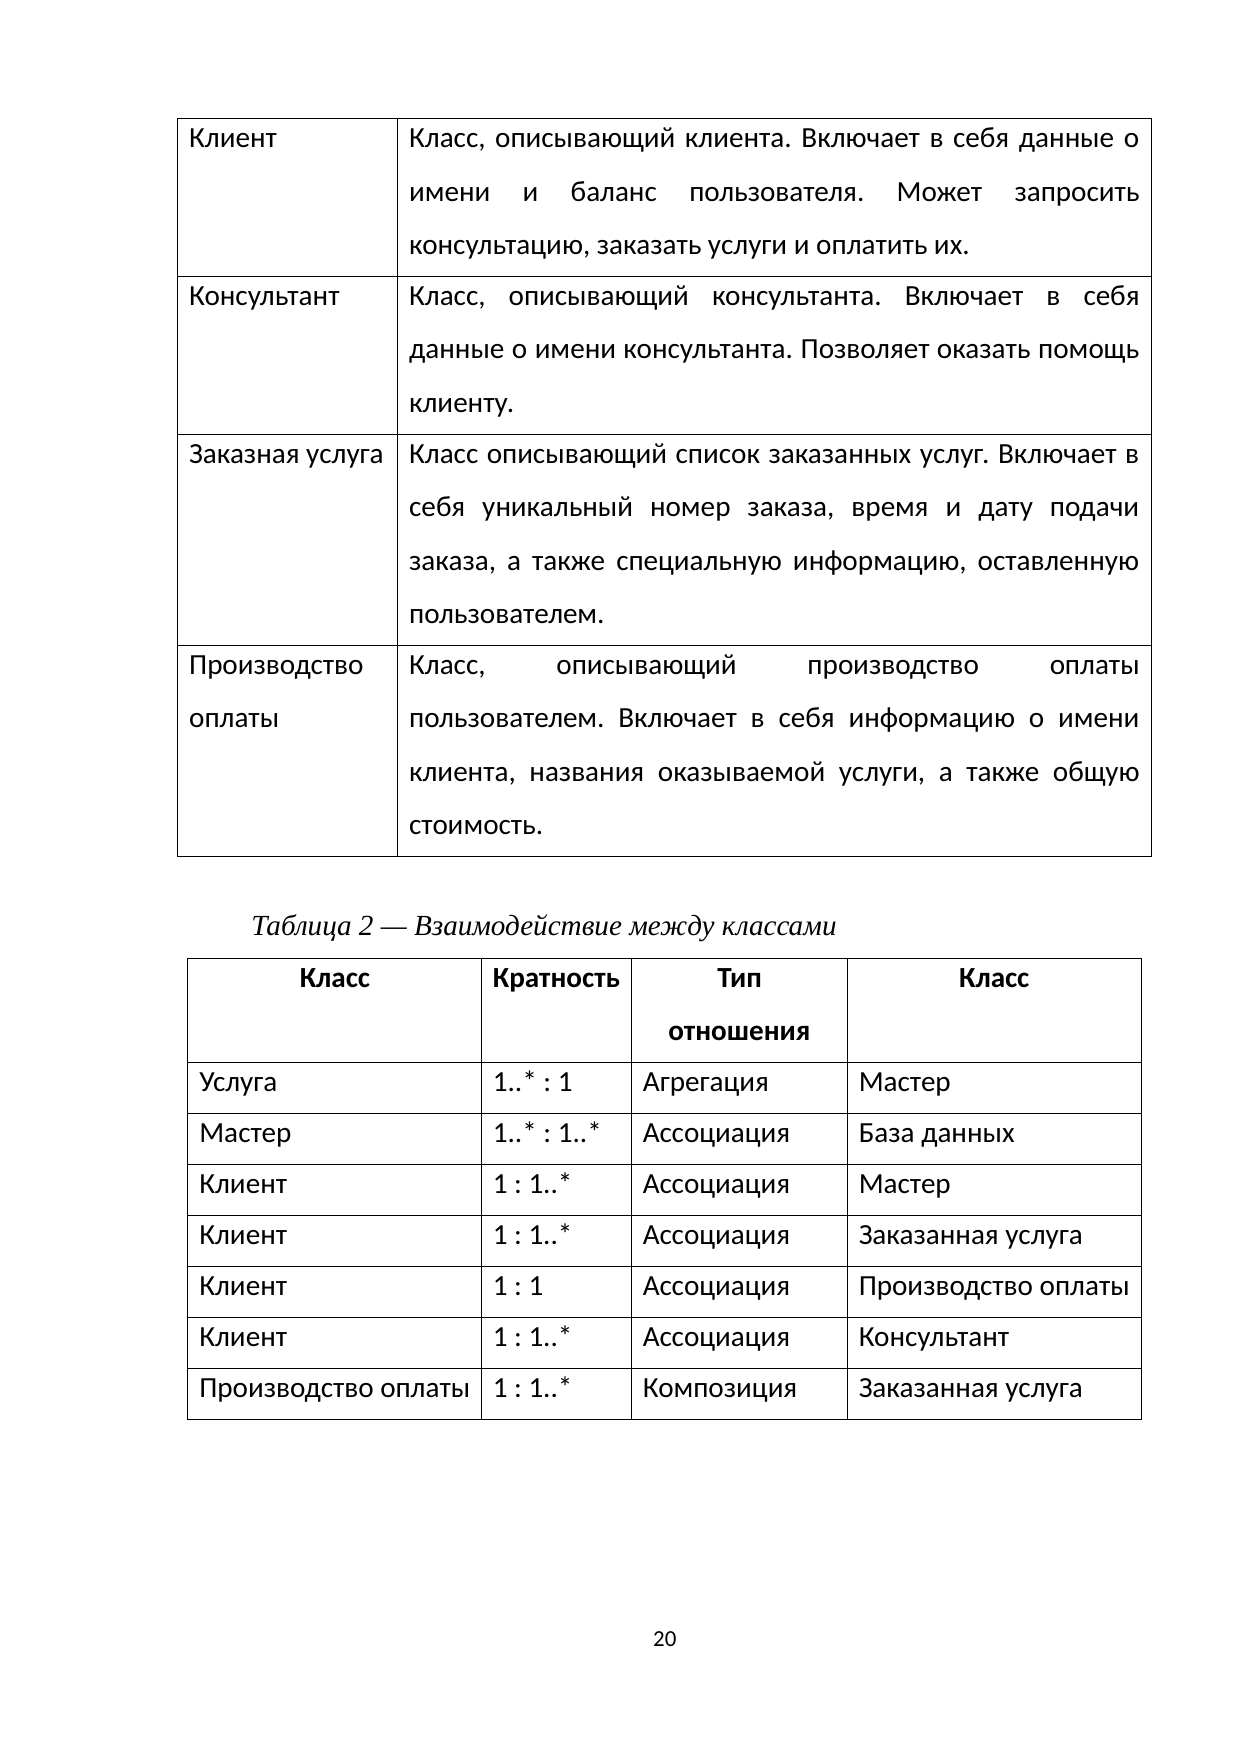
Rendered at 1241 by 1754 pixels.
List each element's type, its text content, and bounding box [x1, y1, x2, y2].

table_cell База данных [848, 1114, 1141, 1164]
table_cell Консультант [178, 277, 397, 434]
table_cell Ассоциация [632, 1318, 847, 1368]
table_cell 1 : 1 [482, 1267, 631, 1317]
table_cell Класс описывающий список заказанных услуг. Включает в себя уникальный номер заказа, время и дату подачи заказа, а также специальную информацию, оставленную пользователем. [398, 435, 1151, 645]
table_cell Мастер [848, 1063, 1141, 1113]
table_cell Композиция [632, 1369, 847, 1419]
table_cell Консультант [848, 1318, 1141, 1368]
table_cell Заказанная услуга [848, 1369, 1141, 1419]
table_cell Заказанная услуга [848, 1216, 1141, 1266]
table_cell Клиент [188, 1318, 481, 1368]
table_cell Ассоциация [632, 1114, 847, 1164]
table_cell 1 : 1..* [482, 1165, 631, 1215]
table_cell Мастер [848, 1165, 1141, 1215]
table_cell Класс, описывающий производство оплаты пользователем. Включает в себя информацию о имени клиента, названия оказываемой услуги, а также общую стоимость. [398, 646, 1151, 856]
table_cell Класс, описывающий клиента. Включает в себя данные о имени и баланс пользователя. Может запросить консультацию, заказать услуги и оплатить их. [398, 119, 1151, 276]
table_cell Ассоциация [632, 1267, 847, 1317]
table_cell Производство оплаты [188, 1369, 481, 1419]
table_cell Мастер [188, 1114, 481, 1164]
table_cell Клиент [188, 1216, 481, 1266]
table_cell 1..* : 1..* [482, 1114, 631, 1164]
table_cell 1 : 1..* [482, 1369, 631, 1419]
table_cell Клиент [188, 1165, 481, 1215]
table_header Тип отношения [632, 959, 847, 1062]
table_cell Агрегация [632, 1063, 847, 1113]
table_cell Услуга [188, 1063, 481, 1113]
table_cell Производство оплаты [178, 646, 397, 856]
table_cell 1..* : 1 [482, 1063, 631, 1113]
table_cell Ассоциация [632, 1216, 847, 1266]
table_header Кратность [482, 959, 631, 1062]
table_cell 1 : 1..* [482, 1216, 631, 1266]
table_cell Заказная услуга [178, 435, 397, 645]
text Таблица 2 — Взаимодействие между классами [177, 908, 1152, 941]
table_header Класс [188, 959, 481, 1062]
table_cell Ассоциация [632, 1165, 847, 1215]
table_cell Класс, описывающий консультанта. Включает в себя данные о имени консультанта. Позволяет оказать помощь клиенту. [398, 277, 1151, 434]
table_cell Производство оплаты [848, 1267, 1141, 1317]
table_cell Клиент [178, 119, 397, 276]
table_cell Клиент [188, 1267, 481, 1317]
table_cell 1 : 1..* [482, 1318, 631, 1368]
table_header Класс [848, 959, 1141, 1062]
